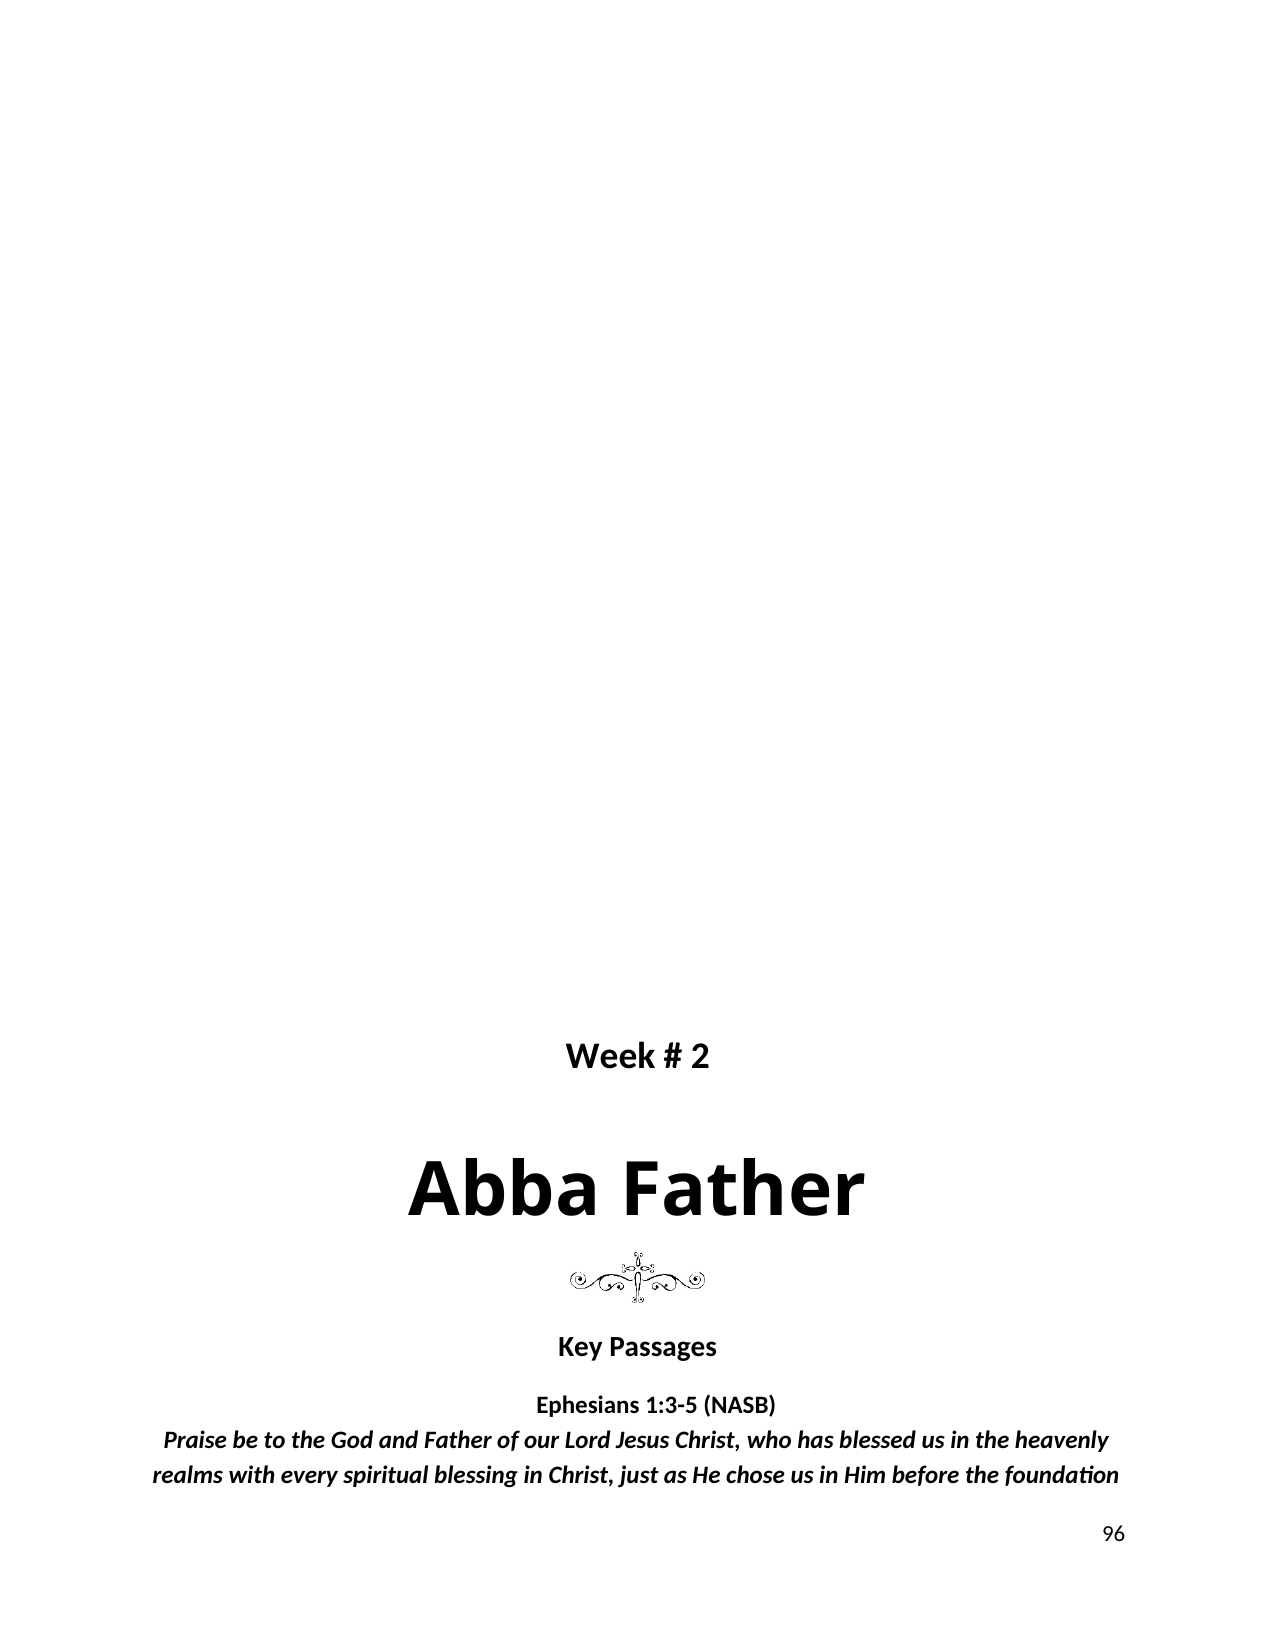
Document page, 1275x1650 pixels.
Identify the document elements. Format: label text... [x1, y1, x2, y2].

text Week # 2 [150, 1235, 1125, 1281]
